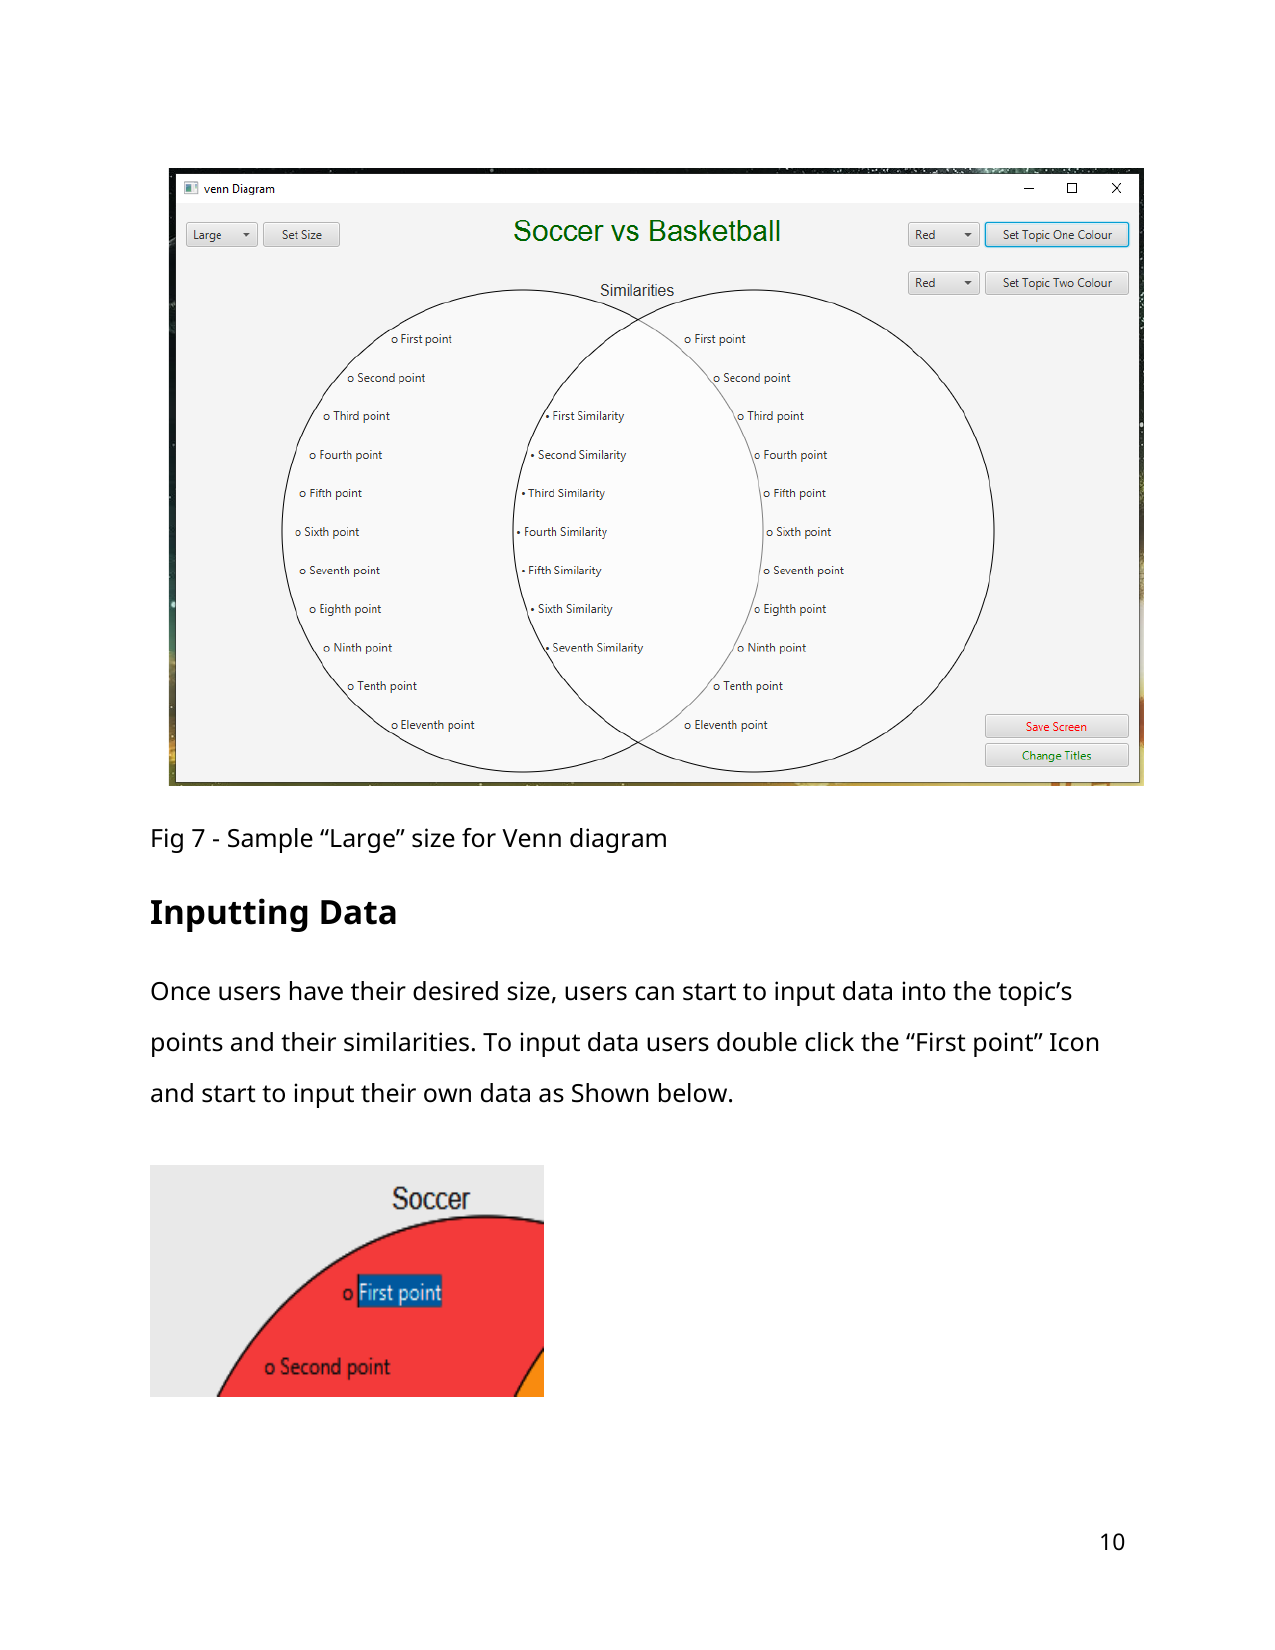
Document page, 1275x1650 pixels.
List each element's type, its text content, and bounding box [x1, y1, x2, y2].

text Inputting Data [150, 889, 1125, 934]
picture [150, 1165, 544, 1397]
picture [168, 168, 1144, 786]
text Once users have their desired size, users can start to input data into the topic’s points and their similarities. To input data users double click the “First point” Icon and start to input their own data as Shown below. [150, 974, 1125, 1110]
